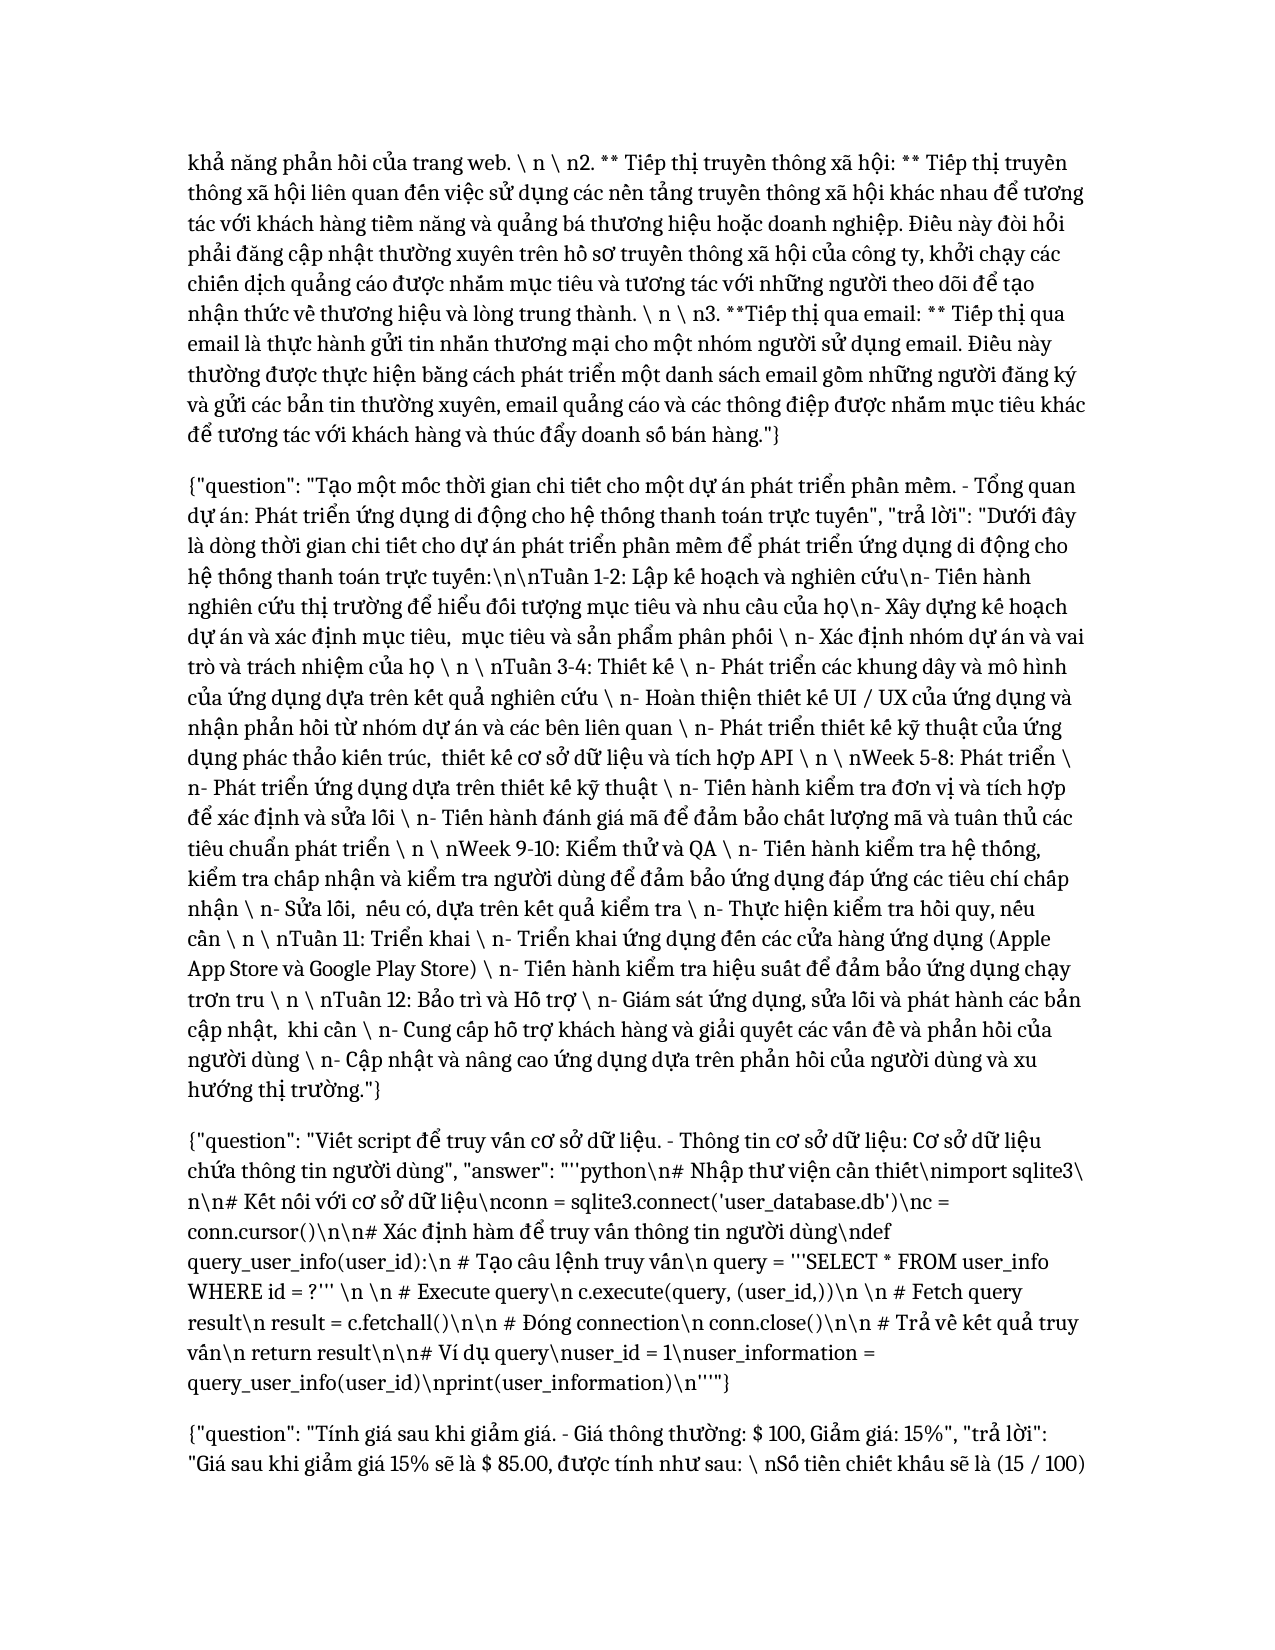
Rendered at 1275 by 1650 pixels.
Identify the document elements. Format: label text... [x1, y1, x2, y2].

text {"question": "Tạo một mốc thời gian chi tiết cho một dự án phát triển phần mềm. - Tổng quan dự án: Phát triển ứng dụng di động cho hệ thống thanh toán trực tuyến", "trả lời": "Dưới đây là dòng thời gian chi tiết cho dự án phát triển phần mềm để phát triển ứng dụng di động cho hệ thống thanh toán trực tuyến:\n\nTuần 1-2: Lập kế hoạch và nghiên cứu\n- Tiến hành nghiên cứu thị trường để hiểu đối tượng mục tiêu và nhu cầu của họ\n- Xây dựng kế hoạch dự án và xác định mục tiêu, mục tiêu và sản phẩm phân phối \ n- Xác định nhóm dự án và vai trò và trách nhiệm của họ \ n \ nTuần 3-4: Thiết kế \ n- Phát triển các khung dây và mô hình của ứng dụng dựa trên kết quả nghiên cứu \ n- Hoàn thiện thiết kế UI / UX của ứng dụng và nhận phản hồi từ nhóm dự án và các bên liên quan \ n- Phát triển thiết kế kỹ thuật của ứng dụng phác thảo kiến trúc, thiết kế cơ sở dữ liệu và tích hợp API \ n \ nWeek 5-8: Phát triển \ n- Phát triển ứng dụng dựa trên thiết kế kỹ thuật \ n- Tiến hành kiểm tra đơn vị và tích hợp để xác định và sửa lỗi \ n- Tiến hành đánh giá mã để đảm bảo chất lượng mã và tuân thủ các tiêu chuẩn phát triển \ n \ nWeek 9-10: Kiểm thử và QA \ n- Tiến hành kiểm tra hệ thống, kiểm tra chấp nhận và kiểm tra người dùng để đảm bảo ứng dụng đáp ứng các tiêu chí chấp nhận \ n- Sửa lỗi, nếu có, dựa trên kết quả kiểm tra \ n- Thực hiện kiểm tra hồi quy, nếu cần \ n \ nTuần 11: Triển khai \ n- Triển khai ứng dụng đến các cửa hàng ứng dụng (Apple App Store và Google Play Store) \ n- Tiến hành kiểm tra hiệu suất để đảm bảo ứng dụng chạy trơn tru \ n \ nTuần 12: Bảo trì và Hỗ trợ \ n- Giám sát ứng dụng, sửa lỗi và phát hành các bản cập nhật, khi cần \ n- Cung cấp hỗ trợ khách hàng và giải quyết các vấn đề và phản hồi của người dùng \ n- Cập nhật và nâng cao ứng dụng dựa trên phản hồi của người dùng và xu hướng thị trường."} [187, 473, 1087, 1103]
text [187, 1421, 1087, 1477]
text {"question": "Viết script để truy vấn cơ sở dữ liệu. - Thông tin cơ sở dữ liệu: Cơ sở dữ liệu chứa thông tin người dùng", "answer": "''python\n# Nhập thư viện cần thiết\nimport sqlite3\n\n# Kết nối với cơ sở dữ liệu\nconn = sqlite3.connect('user_database.db')\nc = conn.cursor()\n\n# Xác định hàm để truy vấn thông tin người dùng\ndef query_user_info(user_id):\n # Tạo câu lệnh truy vấn\n query = '''SELECT * FROM user_info WHERE id = ?''' \n \n # Execute query\n c.execute(query, (user_id,))\n \n # Fetch query result\n result = c.fetchall()\n\n # Đóng connection\n conn.close()\n\n # Trả về kết quả truy vấn\n return result\n\n# Ví dụ query\nuser_id = 1\nuser_information = query_user_info(user_id)\nprint(user_information)\n'''"} [187, 1128, 1087, 1396]
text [187, 150, 1087, 448]
